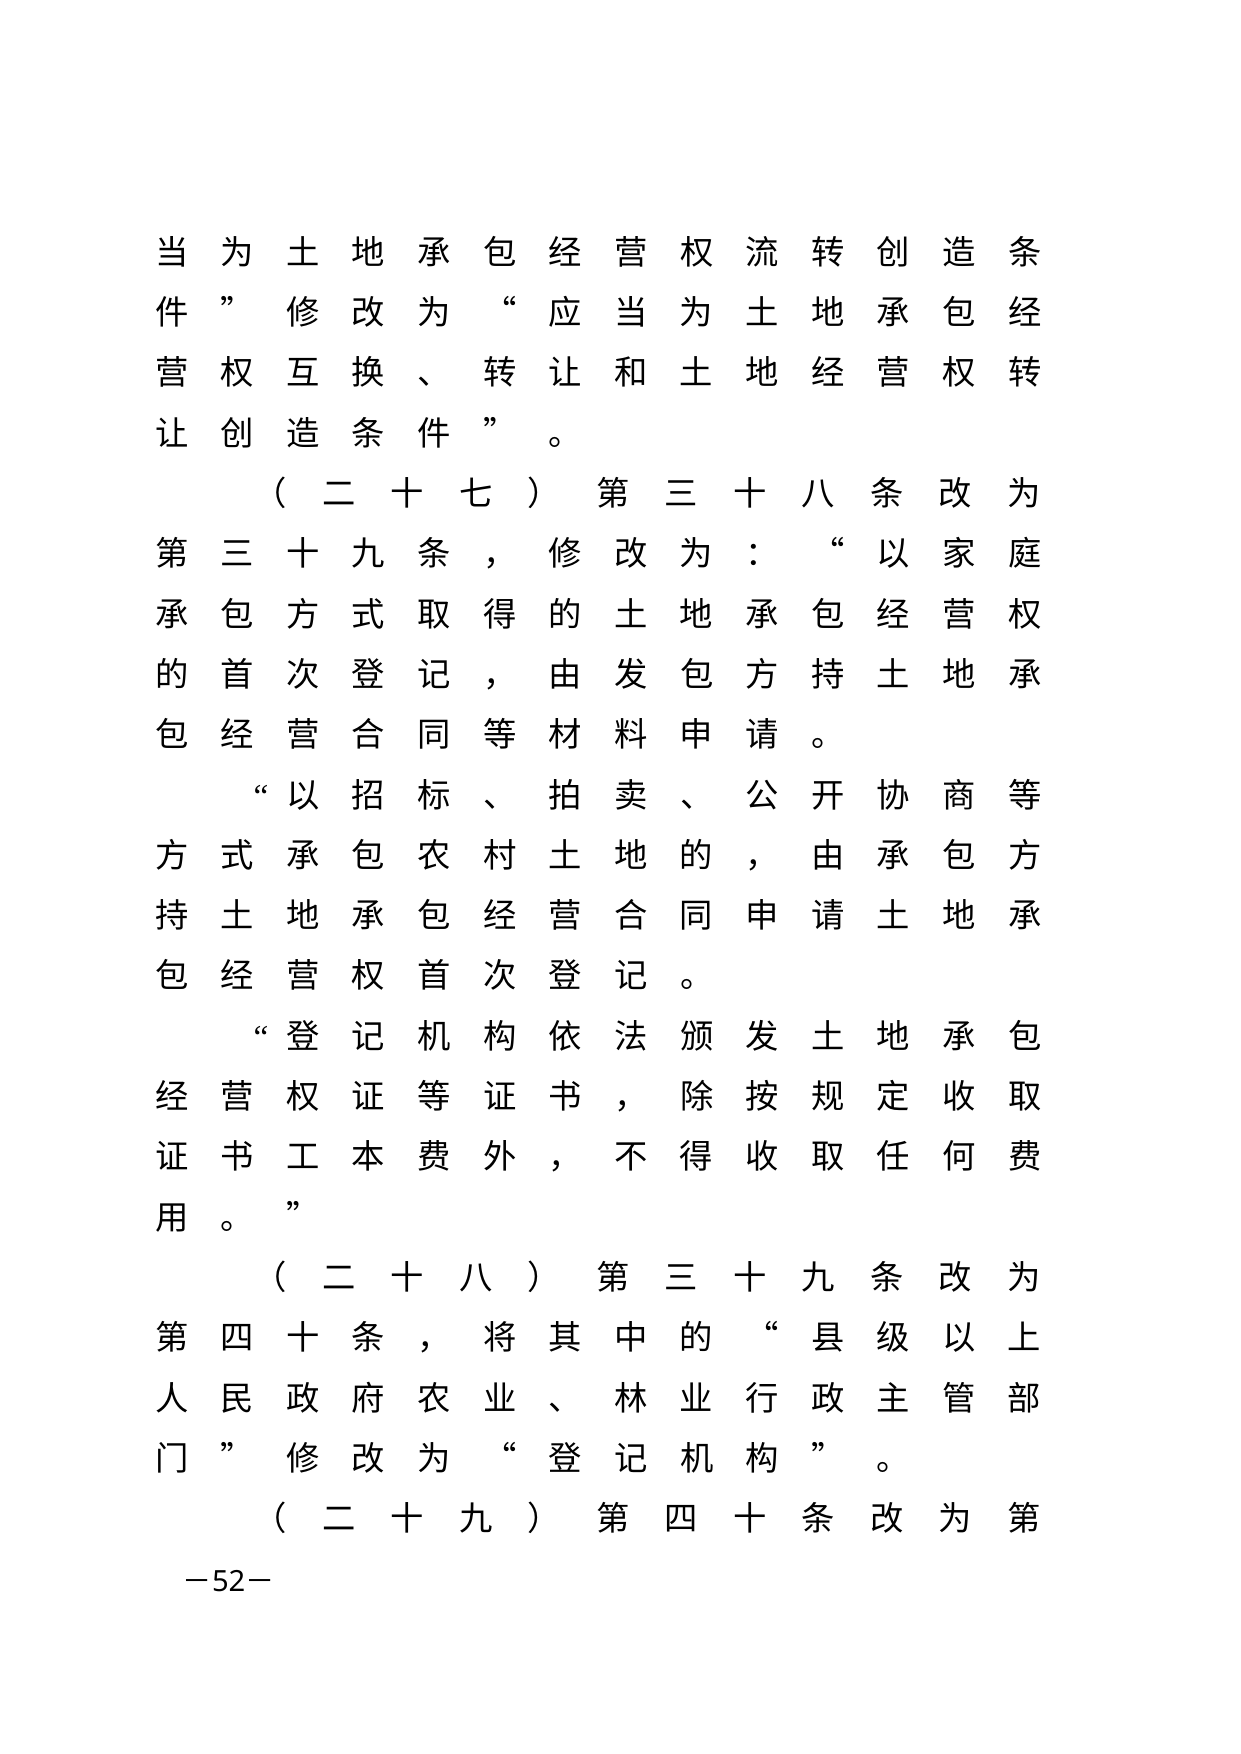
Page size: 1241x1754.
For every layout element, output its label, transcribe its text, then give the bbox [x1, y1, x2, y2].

text （二十六）第三十六条改为第三十七条，将其中的“农村土地承包管理部门”修改为“农村土地承包经营管理部门”，“应当为土地承包经营权流转创造条件”修改为“应当为土地承包经营权互换、转让和土地经营权转让创造条件”。 [155, 219, 1073, 461]
text （二十七）第三十八条改为第三十九条，修改为：“以家庭承包方式取得的土地承包经营权的首次登记，由发包方持土地承包经营合同等材料申请。 [155, 461, 1073, 762]
text “以招标、拍卖、公开协商等方式承包农村土地的，由承包方持土地承包经营合同申请土地承包经营权首次登记。 [155, 762, 1073, 1003]
text （二十九）第四十条改为第四十一条，将其中的“采取互换、转让方式流转土地承包经营权的”修改为“土地承包经营权互换、转让的”。 [155, 1486, 1073, 1546]
text （二十八）第三十九条改为第四十条，将其中的“县级以上人民政府农业、林业行政主管部门”修改为“登记机构”。 [155, 1245, 1073, 1486]
text “登记机构依法颁发土地承包经营权证等证书，除按规定收取证书工本费外，不得收取任何费用。” [155, 1003, 1073, 1245]
